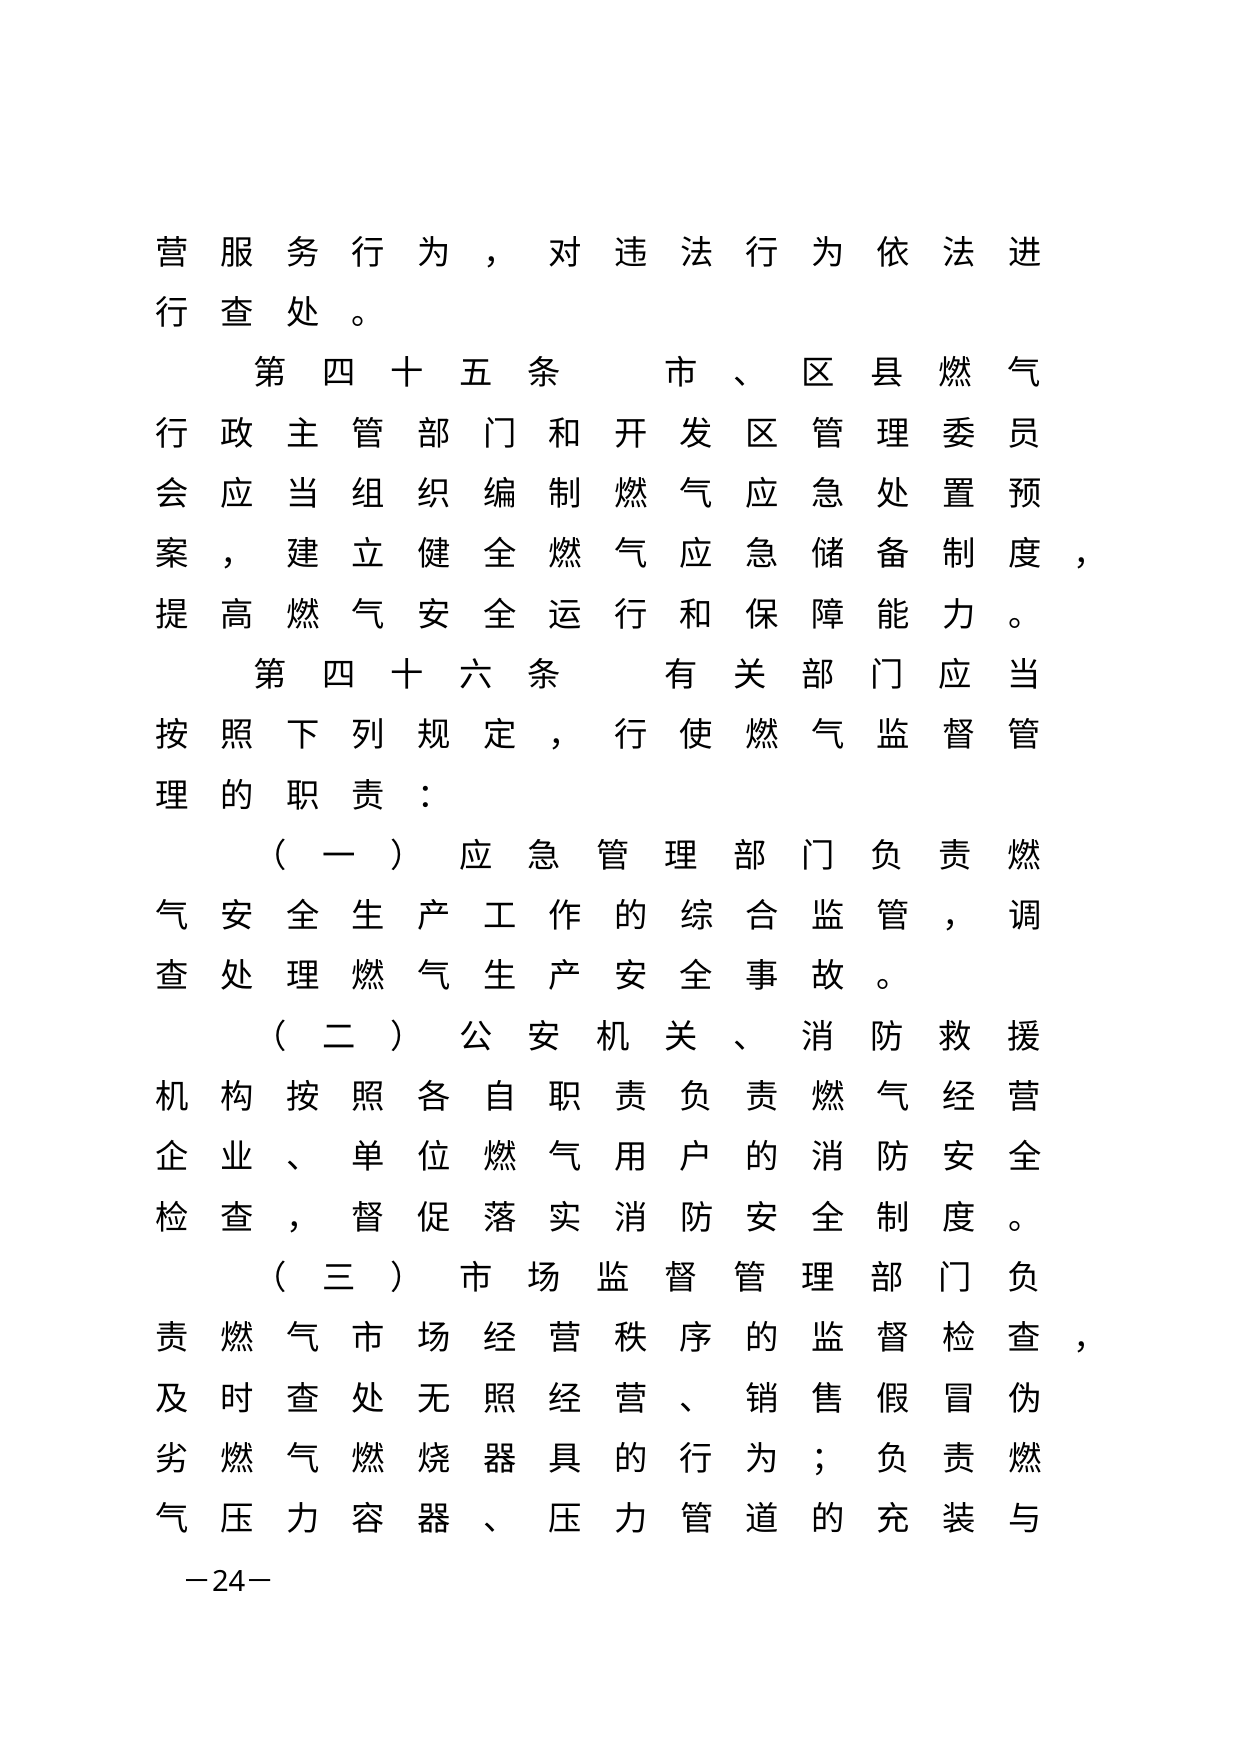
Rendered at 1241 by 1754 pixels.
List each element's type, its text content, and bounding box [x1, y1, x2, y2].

text 第四十四条 市、区县燃气行政主管部门和开发区管理委员会应当按照职责分工，对燃气安全、燃气供应、燃气设施保护等进行监督管理，规范燃气企业经营服务行为，对违法行为依法进行查处。 [155, 219, 1073, 340]
text 第四十六条 有关部门应当按照下列规定，行使燃气监督管理的职责： [155, 642, 1073, 823]
text （一）应急管理部门负责燃气安全生产工作的综合监管，调查处理燃气生产安全事故。 [155, 823, 1073, 1003]
text 第四十五条 市、区县燃气行政主管部门和开发区管理委员会应当组织编制燃气应急处置预案，建立健全燃气应急储备制度，提高燃气安全运行和保障能力。 [155, 340, 1073, 642]
text （二）公安机关、消防救援机构按照各自职责负责燃气经营企业、单位燃气用户的消防安全检查，督促落实消防安全制度。 [155, 1003, 1073, 1245]
text （三）市场监督管理部门负责燃气市场经营秩序的监督检查，及时查处无照经营、销售假冒伪劣燃气燃烧器具的行为；负责燃气压力容器、压力管道的充装与使用、供气质量与计量、燃气器具产品质量的监督检查；定期抽查瓶装气的质量，并将结果向社会公布；查处向不合格和报废气瓶充装燃气及经营中掺杂掺假、短斤少两的行为。 [155, 1245, 1073, 1546]
